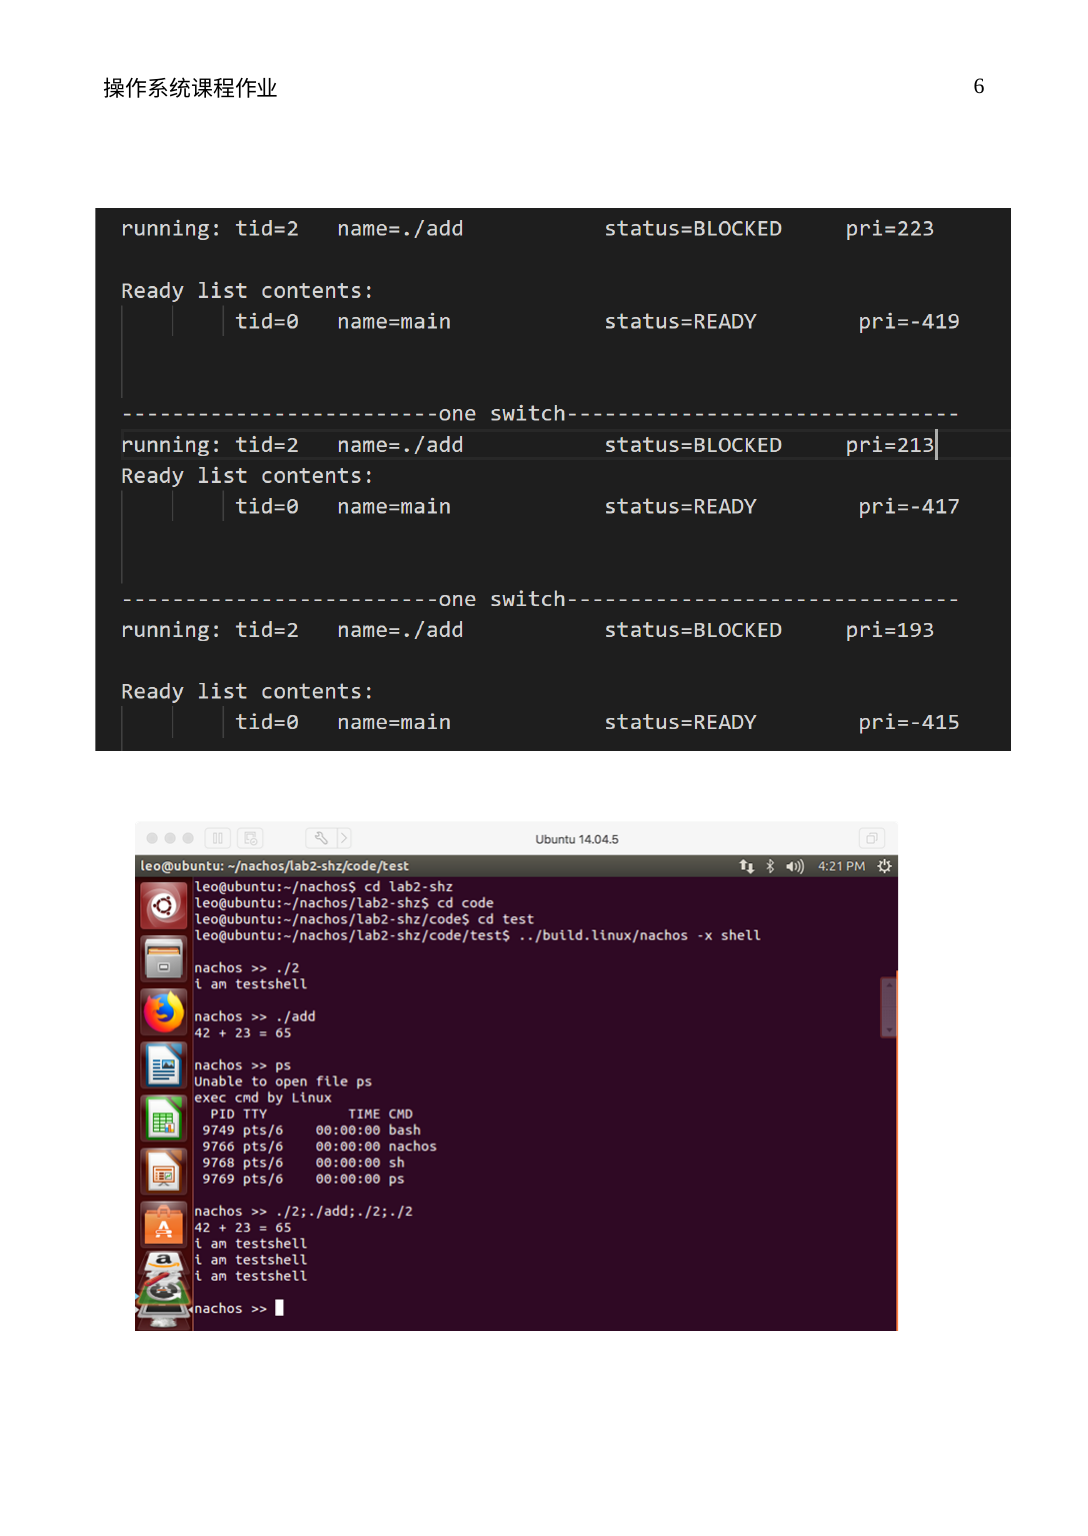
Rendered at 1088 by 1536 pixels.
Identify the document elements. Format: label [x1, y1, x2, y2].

picture [95, 208, 1011, 751]
picture [135, 821, 899, 1331]
